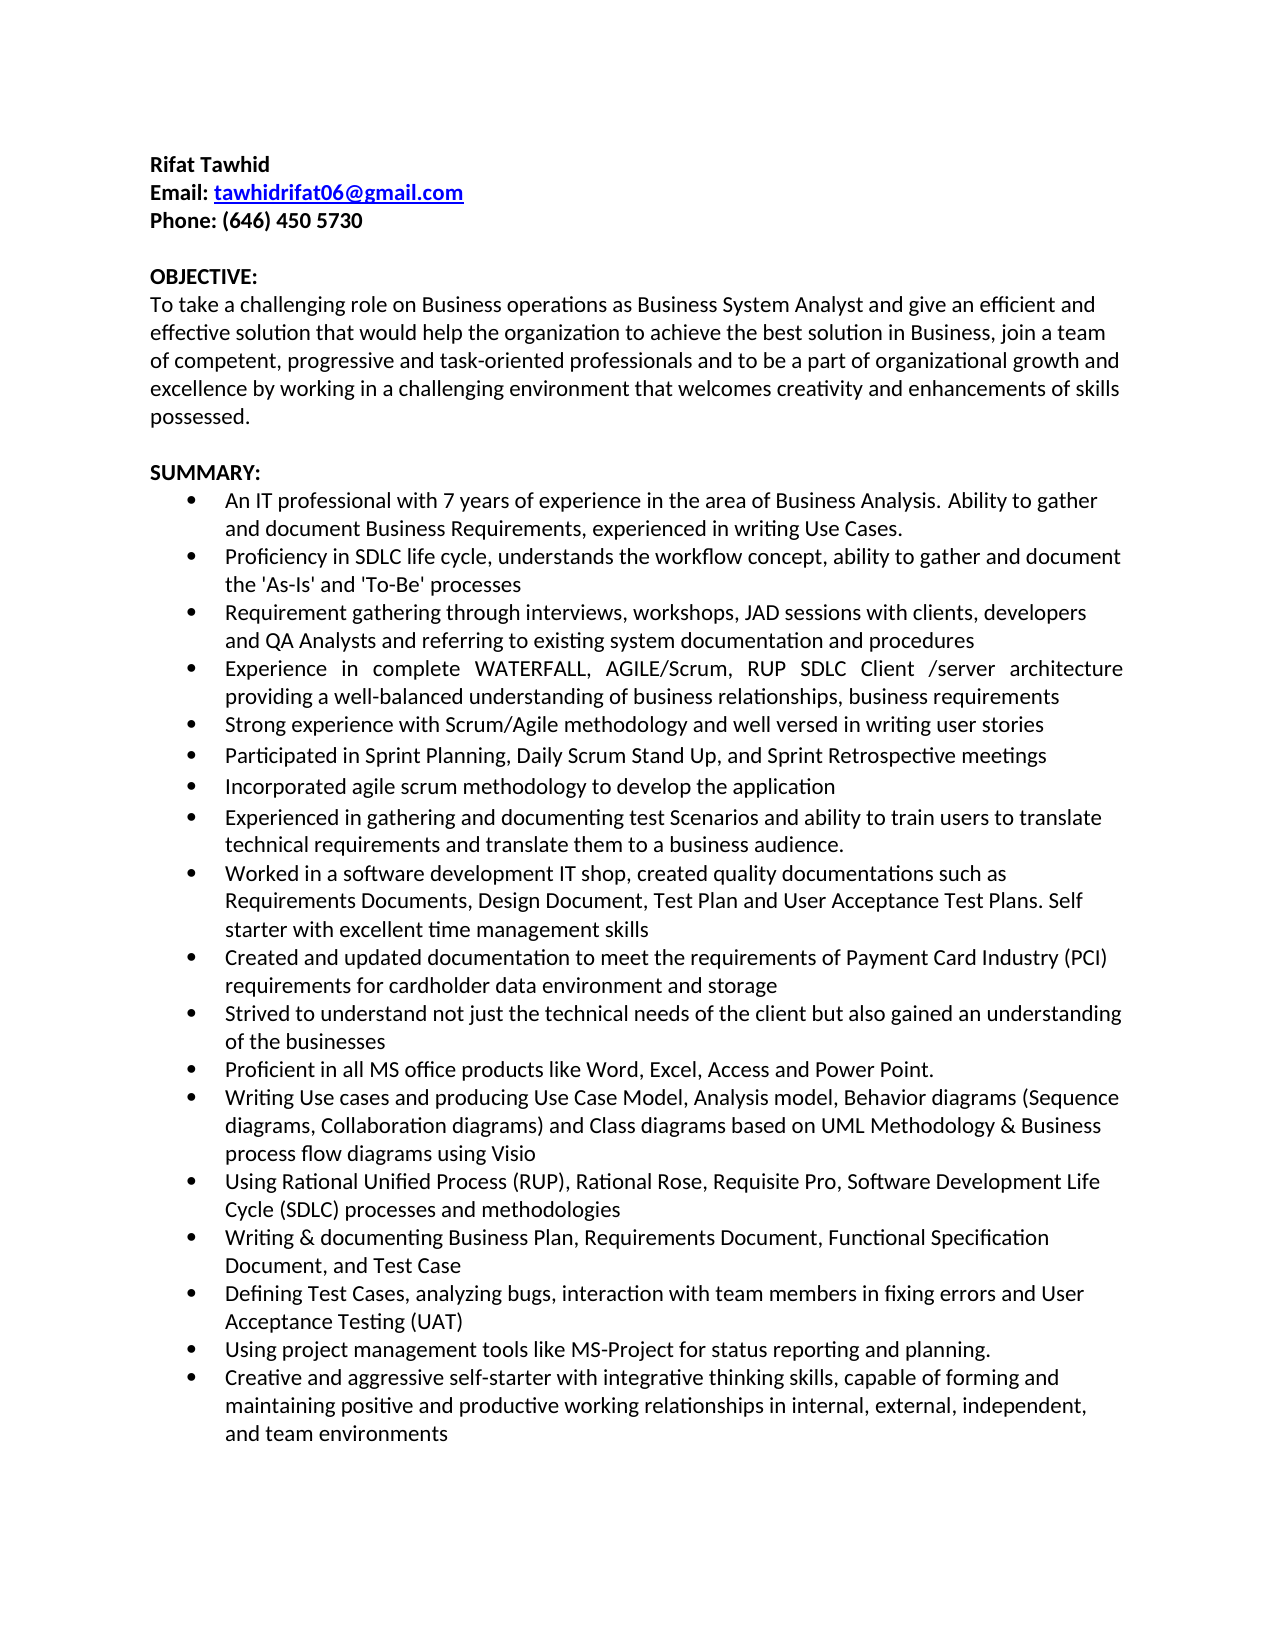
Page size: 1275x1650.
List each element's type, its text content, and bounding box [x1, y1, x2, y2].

text Phone: (646) 450 5730 [150, 206, 1125, 234]
text To take a challenging role on Business operations as Business System Analyst and give an efficient and effective solution that would help the organization to achieve the best solution in Business, join a team of competent, progressive and task-oriented professionals and to be a part of organizational growth and excellence by working in a challenging environment that welcomes creativity and enhancements of skills possessed. [150, 290, 1125, 430]
text Rifat Tawhid [150, 150, 1125, 178]
list Strived to understand not just the technical needs of the client but also gained an understanding of the businesses [187, 999, 1125, 1055]
list Writing & documenting Business Plan, Requirements Document, Functional Specification Document, and Test Case [187, 1223, 1125, 1279]
text OBJECTIVE: [150, 262, 1125, 290]
list Created and updated documentation to meet the requirements of Payment Card Industry (PCI) requirements for cardholder data environment and storage [187, 943, 1125, 999]
text SUMMARY: [150, 458, 1125, 486]
list An IT professional with 7 years of experience in the area of Business Analysis. Ability to gather and document Business Requirements, experienced in writing Use Cases. [187, 486, 1125, 542]
text Email: tawhidrifat06@gmail.com [150, 178, 1125, 206]
list Requirement gathering through interviews, workshops, JAD sessions with clients, developers and QA Analysts and referring to existing system documentation and procedures [187, 598, 1125, 654]
list Proficient in all MS office products like Word, Excel, Access and Power Point. [187, 1055, 1125, 1083]
list Experienced in gathering and documenting test Scenarios and ability to train users to translate technical requirements and translate them to a business audience. [187, 803, 1125, 859]
list Proficiency in SDLC life cycle, understands the workflow concept, ability to gather and document the 'As-Is' and 'To-Be' processes [187, 542, 1125, 598]
list Defining Test Cases, analyzing bugs, interaction with team members in fixing errors and User Acceptance Testing (UAT) [187, 1279, 1125, 1335]
list Creative and aggressive self-starter with integrative thinking skills, capable of forming and maintaining positive and productive working relationships in internal, external, independent, and team environments [187, 1363, 1125, 1447]
list Experience in complete WATERFALL, AGILE/Scrum, RUP SDLC Client /server architecture providing a well-balanced understanding of business relationships, business requirements [187, 654, 1125, 710]
list Using Rational Unified Process (RUP), Rational Rose, Requisite Pro, Software Development Life Cycle (SDLC) processes and methodologies [187, 1167, 1125, 1223]
list Writing Use cases and producing Use Case Model, Analysis model, Behavior diagrams (Sequence diagrams, Collaboration diagrams) and Class diagrams based on UML Methodology & Business process flow diagrams using Visio [187, 1083, 1125, 1167]
list Using project management tools like MS-Project for status reporting and planning. [187, 1335, 1125, 1363]
list Strong experience with Scrum/Agile methodology and well versed in writing user stories [187, 710, 1125, 738]
list Incorporated agile scrum methodology to develop the application [187, 772, 1125, 800]
list Worked in a software development IT shop, created quality documentations such as Requirements Documents, Design Document, Test Plan and User Acceptance Test Plans. Self starter with excellent time management skills [187, 859, 1125, 943]
list Participated in Sprint Planning, Daily Scrum Stand Up, and Sprint Retrospective meetings [187, 741, 1125, 769]
